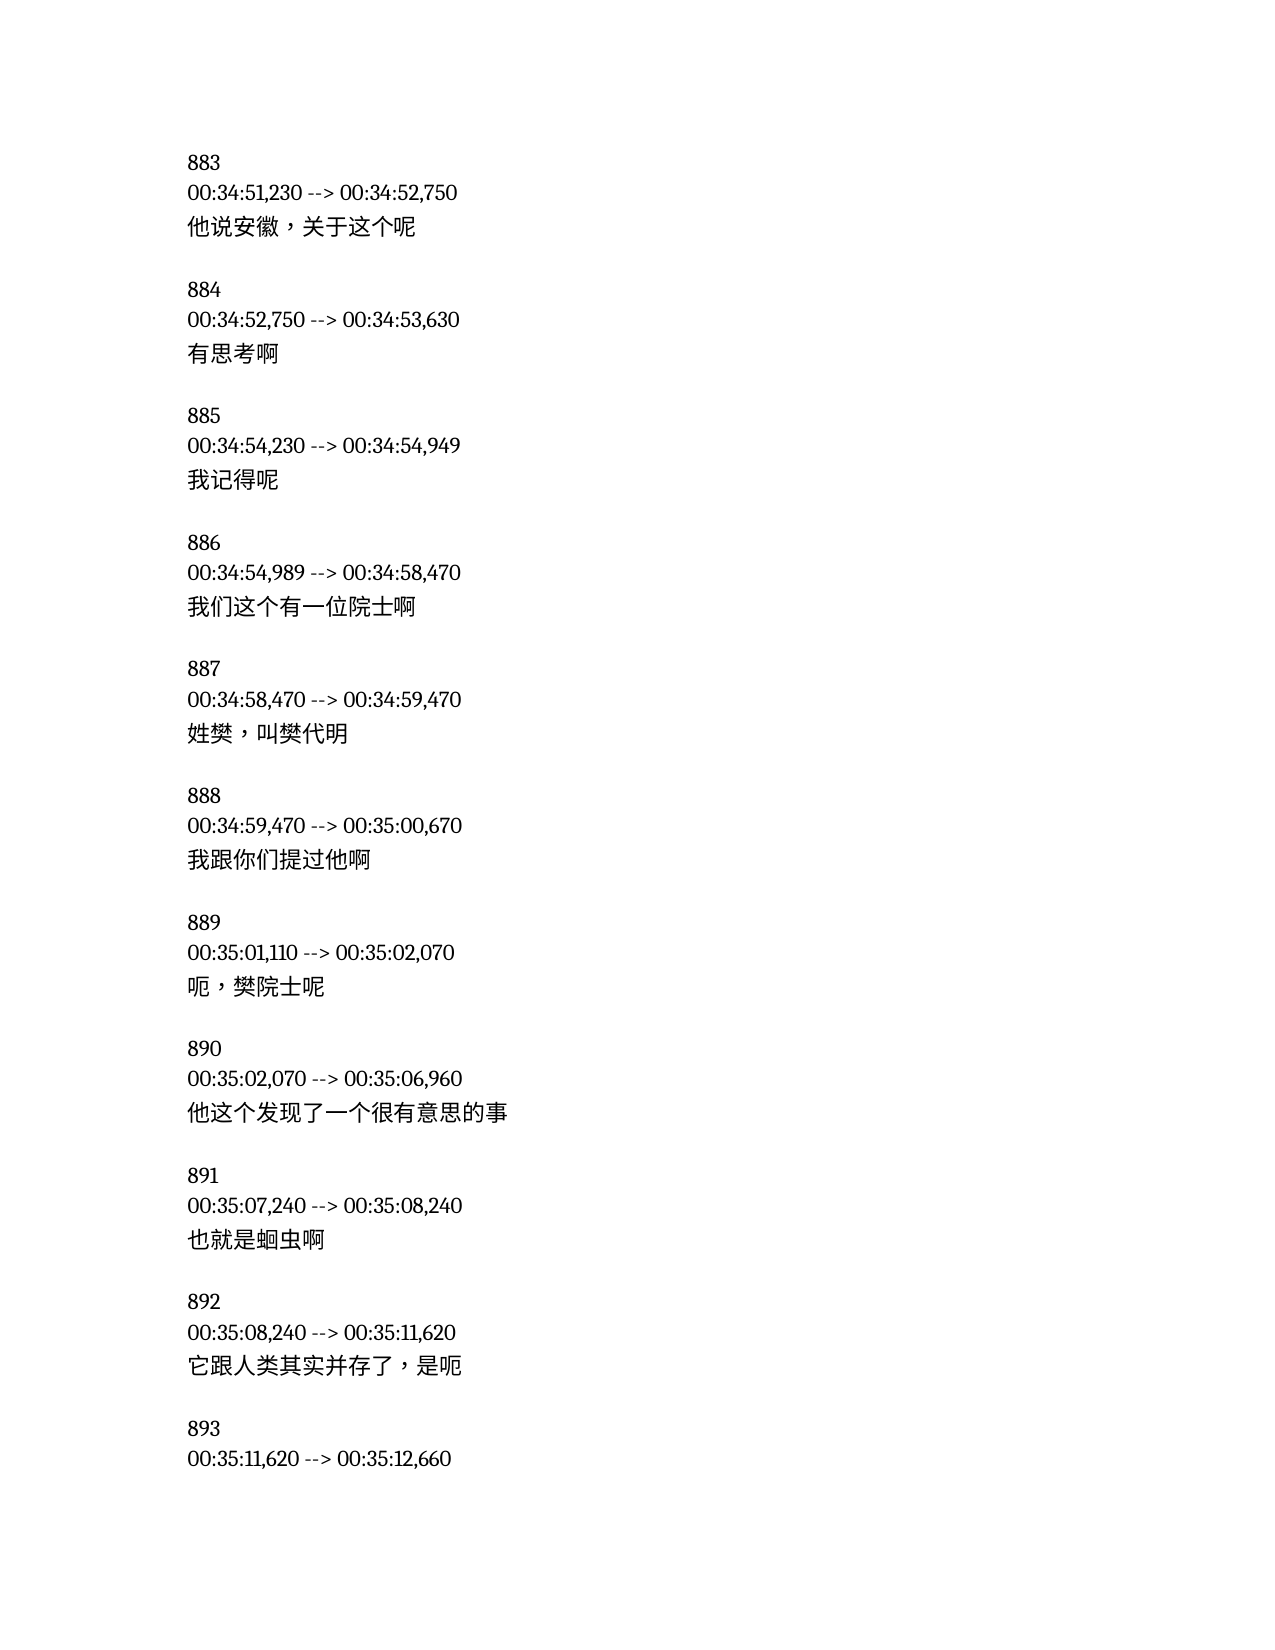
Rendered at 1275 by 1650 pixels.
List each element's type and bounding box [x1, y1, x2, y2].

text [187, 150, 1087, 1472]
